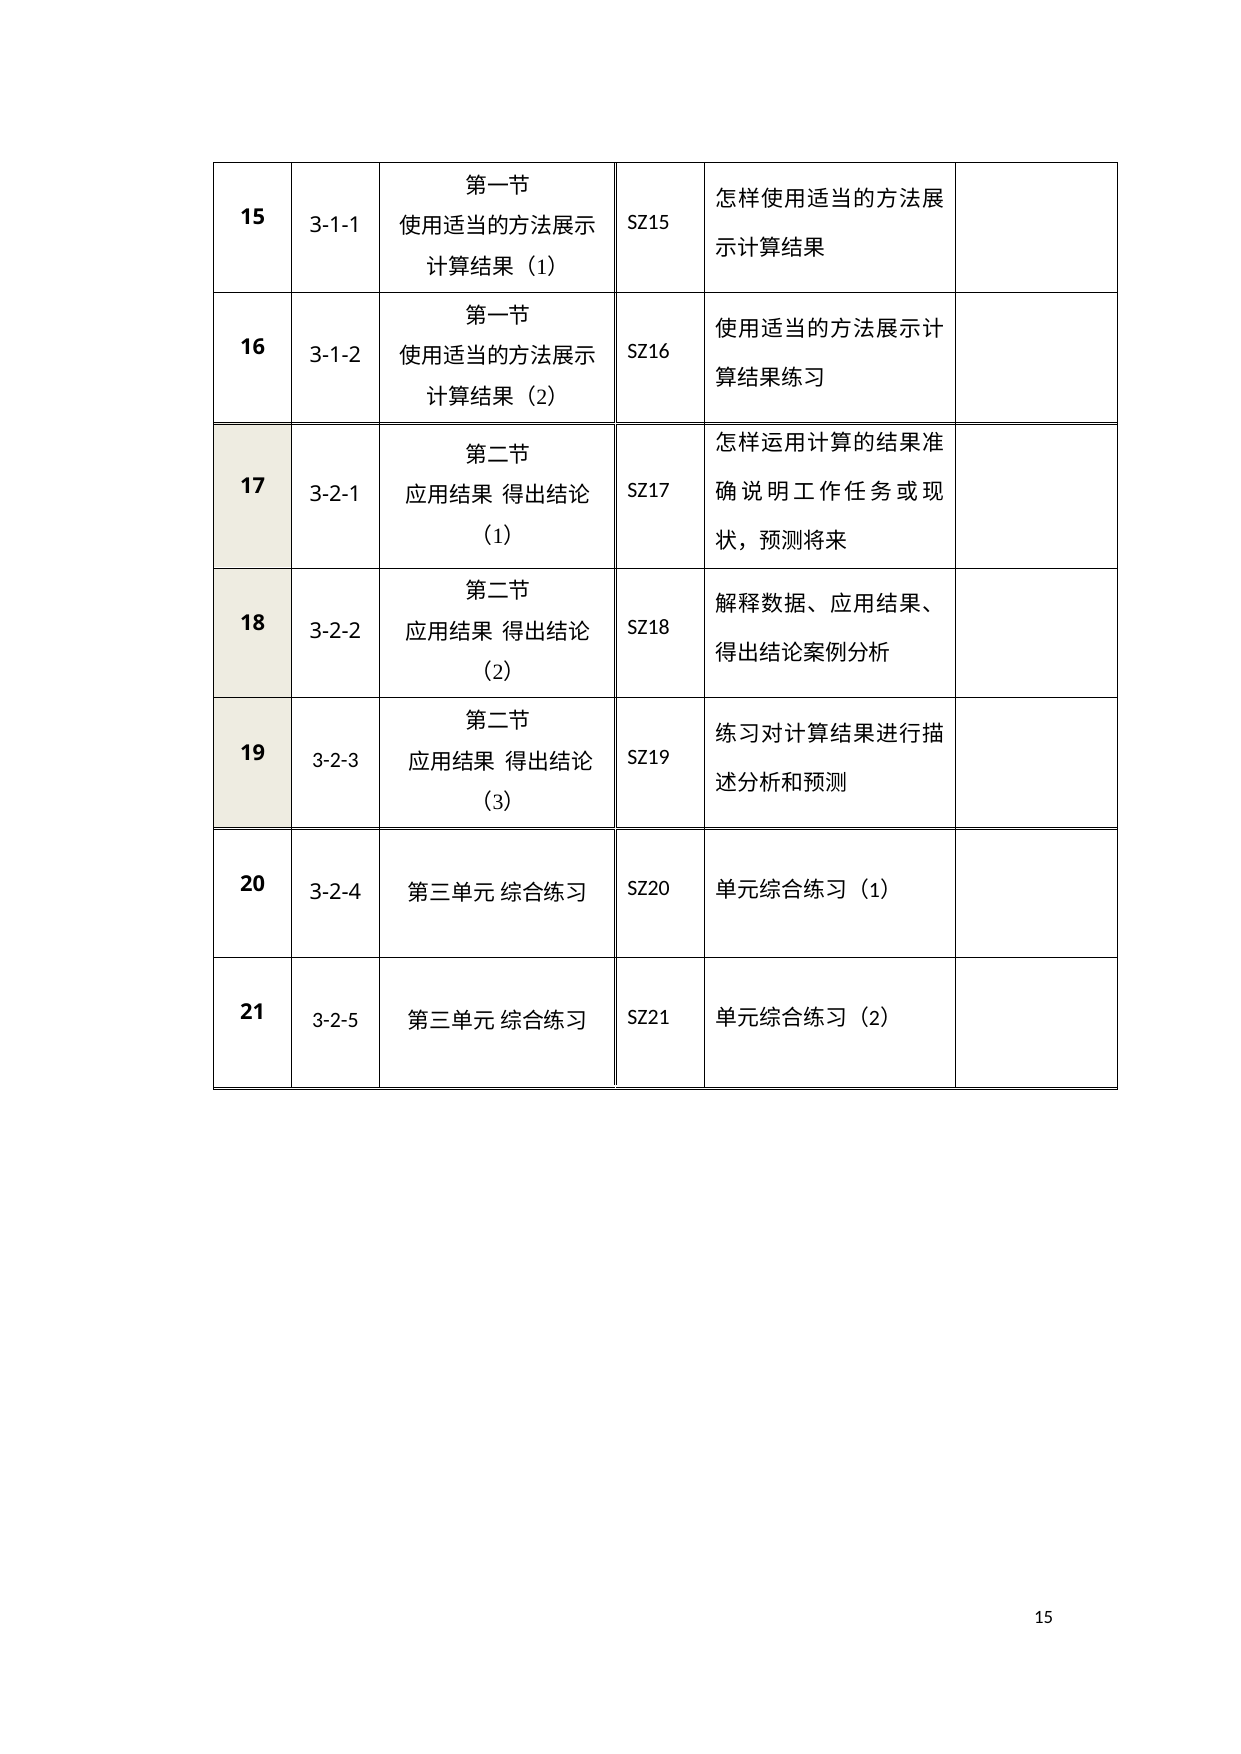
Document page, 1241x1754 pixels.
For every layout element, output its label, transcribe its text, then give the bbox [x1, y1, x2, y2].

table_cell 18 [214, 569, 291, 697]
table_cell 15 [214, 163, 291, 292]
table_cell 3-2-5 [292, 958, 379, 1087]
table_cell 20 [214, 830, 291, 957]
table_cell [956, 958, 1117, 1087]
table_cell [956, 163, 1117, 292]
table_cell 怎样运用计算的结果准确说明工作任务或现状，预测将来 [705, 425, 955, 567]
table_cell 3-1-2 [292, 293, 379, 422]
table_cell 解释数据、应用结果、得出结论案例分析 [705, 569, 955, 697]
table_cell [956, 425, 1117, 567]
table_cell SZ20 [617, 830, 704, 957]
table_cell 3-2-3 [292, 698, 379, 827]
table_cell 第二节 应用结果 得出结论（1） [380, 425, 614, 567]
table_cell 19 [214, 698, 291, 827]
table_cell 3-2-2 [292, 569, 379, 697]
table_cell SZ18 [617, 569, 704, 697]
table_cell 第三单元 综合练习 [380, 830, 614, 957]
table_cell 单元综合练习（2） [705, 958, 955, 1087]
table_cell 3-2-4 [292, 830, 379, 957]
table_cell 第三单元 综合练习 [380, 958, 616, 1087]
table_cell 单元综合练习（1） [705, 830, 955, 957]
table_cell 第二节 应用结果 得出结论（2） [380, 569, 614, 697]
table_cell SZ21 [616, 958, 704, 1087]
table_cell 16 [214, 293, 291, 422]
table_cell 3-1-1 [292, 163, 379, 292]
table_cell [956, 293, 1117, 422]
table_cell 21 [214, 958, 291, 1087]
table_cell 练习对计算结果进行描述分析和预测 [705, 698, 955, 827]
table_cell 使用适当的方法展示计算结果练习 [705, 293, 955, 422]
table_cell 17 [214, 425, 291, 567]
table_cell 第一节 使用适当的方法展示计算结果（2） [380, 293, 614, 422]
table_cell SZ15 [617, 163, 704, 292]
table_cell 3-2-1 [292, 425, 379, 567]
table_cell 怎样使用适当的方法展示计算结果 [705, 163, 955, 292]
table_cell 第二节 应用结果 得出结论（3） [380, 698, 614, 827]
table_cell [956, 830, 1117, 957]
table_cell 第一节 使用适当的方法展示计算结果（1） [380, 163, 614, 292]
table_cell SZ16 [617, 293, 704, 422]
table_cell [956, 569, 1117, 697]
table_cell SZ19 [617, 698, 704, 827]
table_cell [956, 698, 1117, 827]
table_cell SZ17 [617, 425, 704, 567]
